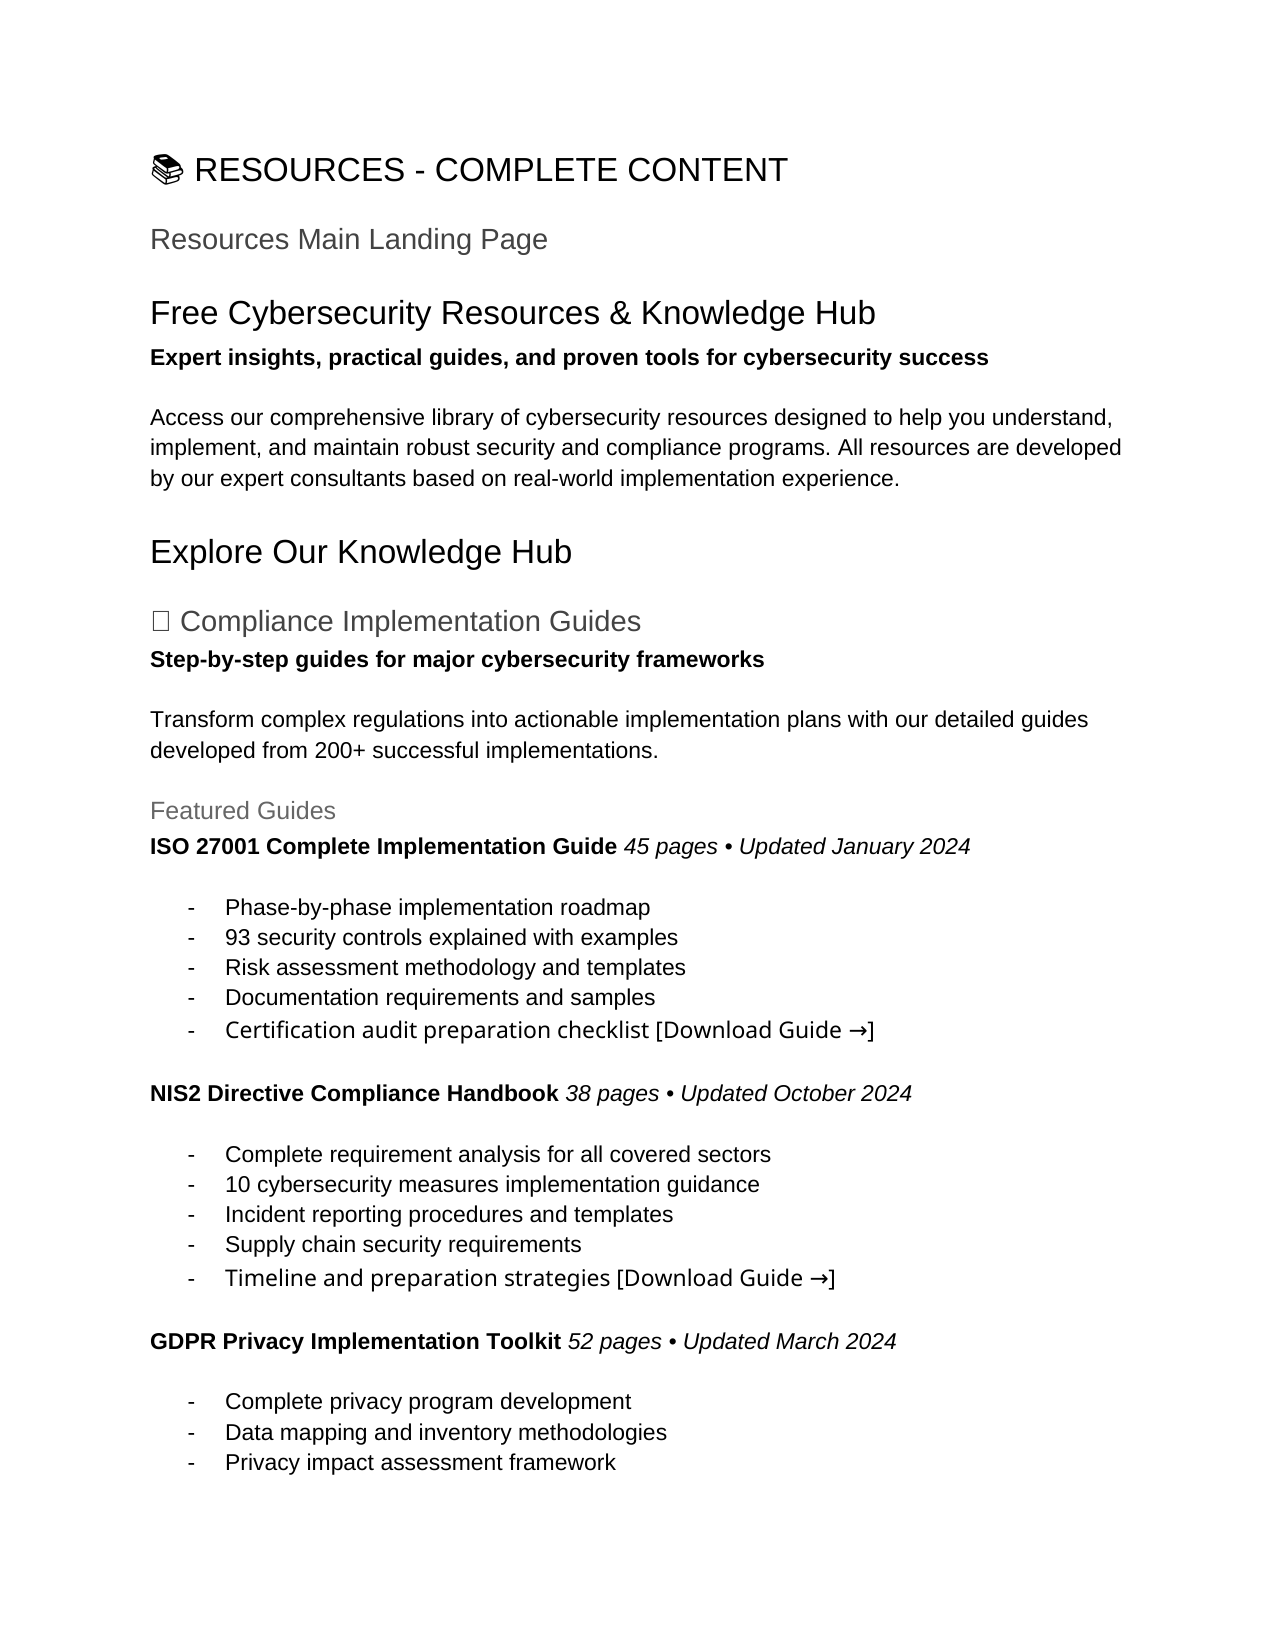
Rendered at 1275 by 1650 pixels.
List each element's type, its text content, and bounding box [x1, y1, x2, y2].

subtitle 📖 Compliance Implementation Guides [150, 604, 1125, 638]
text Step-by-step guides for major cybersecurity frameworks [150, 646, 1125, 672]
text Transform complex regulations into actionable implementation plans with our detailed guides developed from 200+ successful implementations. [150, 706, 1125, 763]
text ISO 27001 Complete Implementation Guide 45 pages • Updated January 2024 [150, 833, 1125, 859]
text Expert insights, practical guides, and proven tools for cybersecurity success [150, 344, 1125, 370]
list Phase-by-phase implementation roadmap [187, 893, 1125, 920]
list Supply chain security requirements [187, 1231, 1125, 1258]
list Complete privacy program development [187, 1388, 1125, 1414]
list Risk assessment methodology and templates [187, 954, 1125, 980]
list 10 cybersecurity measures implementation guidance [187, 1171, 1125, 1197]
text Access our comprehensive library of cybersecurity resources designed to help you understand, implement, and maintain robust security and compliance programs. All resources are developed by our expert consultants based on real-world implementation experience. [150, 404, 1125, 491]
subtitle 📚 RESOURCES - COMPLETE CONTENT [150, 150, 1125, 188]
subtitle Explore Our Knowledge Hub [150, 532, 1125, 571]
list Incident reporting procedures and templates [187, 1201, 1125, 1228]
list Complete requirement analysis for all covered sectors [187, 1141, 1125, 1167]
list Privacy impact assessment framework [187, 1449, 1125, 1475]
text GDPR Privacy Implementation Toolkit 52 pages • Updated March 2024 [150, 1328, 1125, 1354]
text NIS2 Directive Compliance Handbook 38 pages • Updated October 2024 [150, 1080, 1125, 1107]
list Certification audit preparation checklist [Download Guide →] [187, 1014, 1125, 1046]
subtitle Free Cybersecurity Resources & Knowledge Hub [150, 293, 1125, 331]
list Data mapping and inventory methodologies [187, 1418, 1125, 1445]
subtitle Featured Guides [150, 796, 1125, 825]
list Documentation requirements and samples [187, 984, 1125, 1010]
list Timeline and preparation strategies [Download Guide →] [187, 1262, 1125, 1293]
list 93 security controls explained with examples [187, 924, 1125, 950]
subtitle Resources Main Landing Page [150, 222, 1125, 255]
